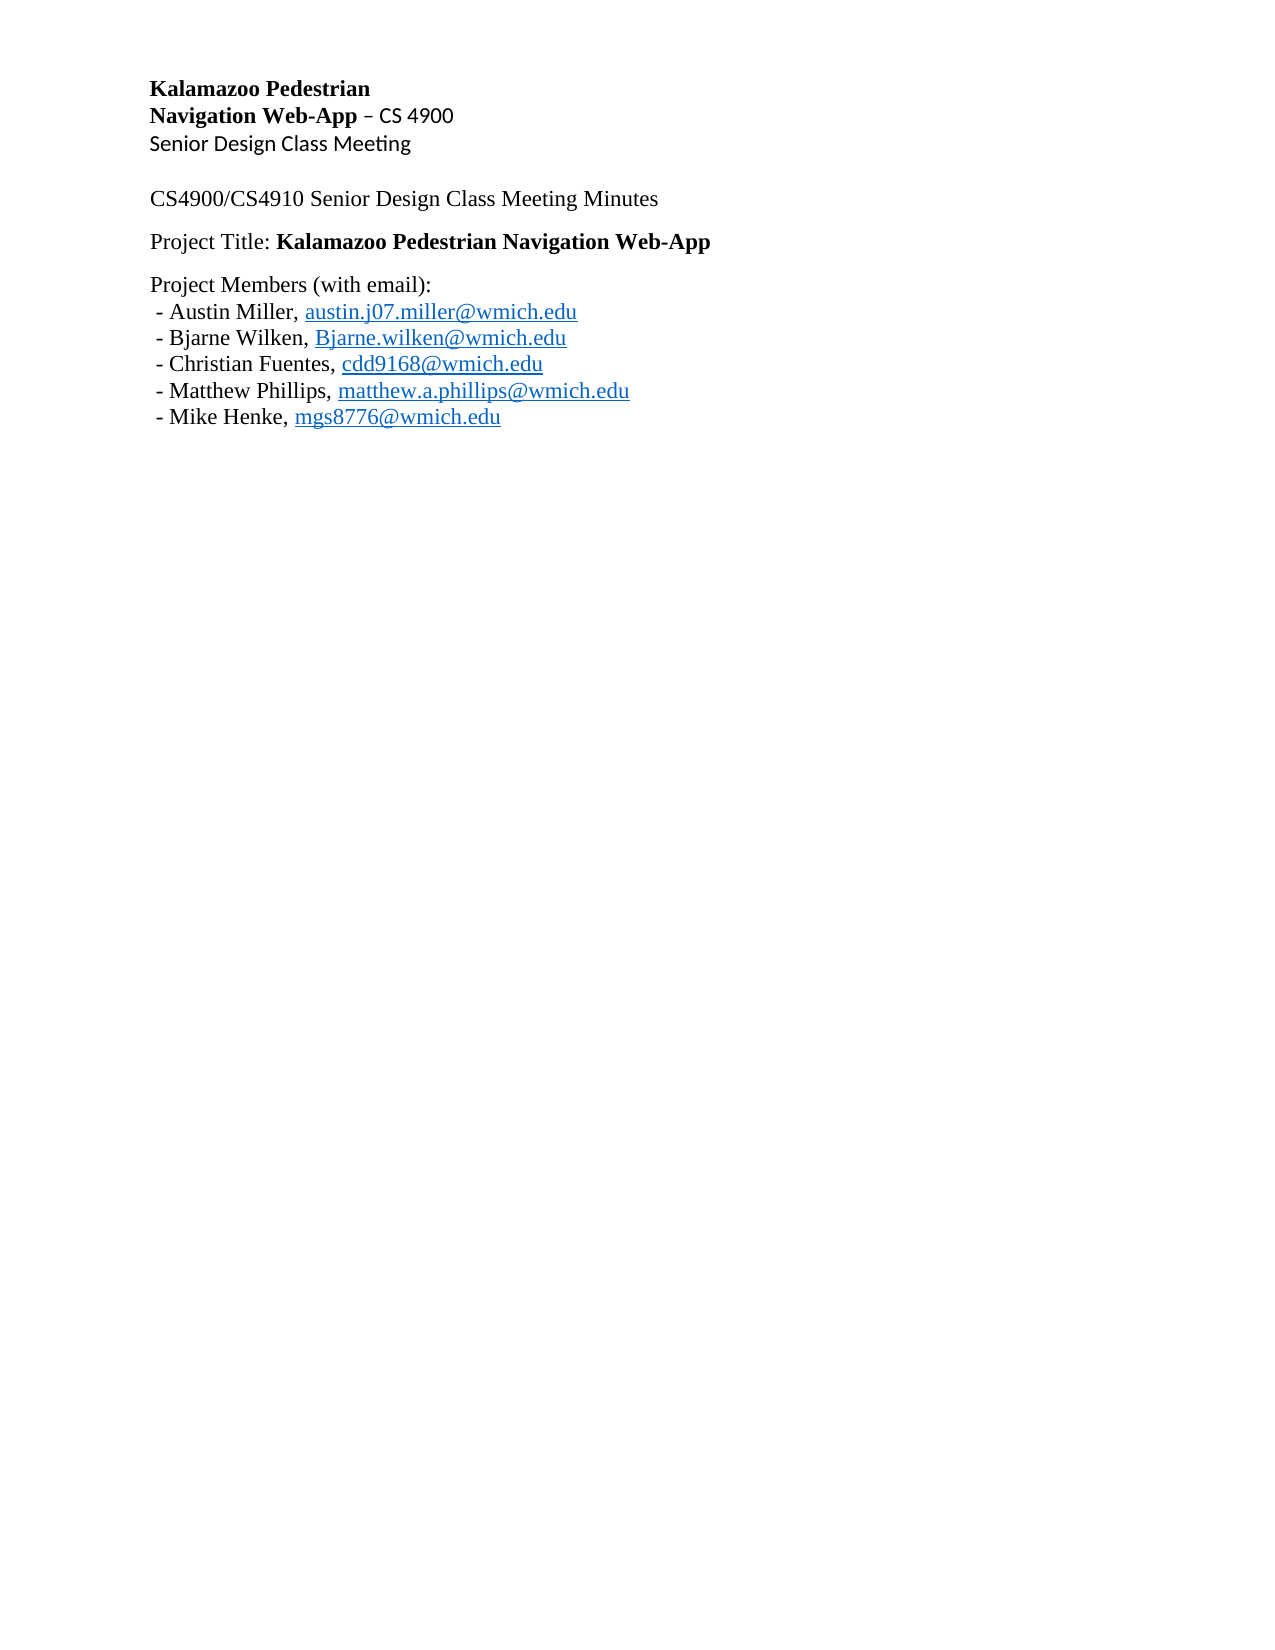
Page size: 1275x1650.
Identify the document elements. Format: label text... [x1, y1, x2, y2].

text Project Title: Kalamazoo Pedestrian Navigation Web-App [150, 228, 1125, 255]
text Project Members (with email): - Austin Miller, austin.j07.miller@wmich.edu - Bjarne Wilken, Bjarne.wilken@wmich.edu - Christian Fuentes, cdd9168@wmich.edu - Matthew Phillips, matthew.a.phillips@wmich.edu - Mike Henke, mgs8776@wmich.edu [150, 271, 1125, 429]
text CS4900/CS4910 Senior Design Class Meeting Minutes [150, 185, 1125, 212]
